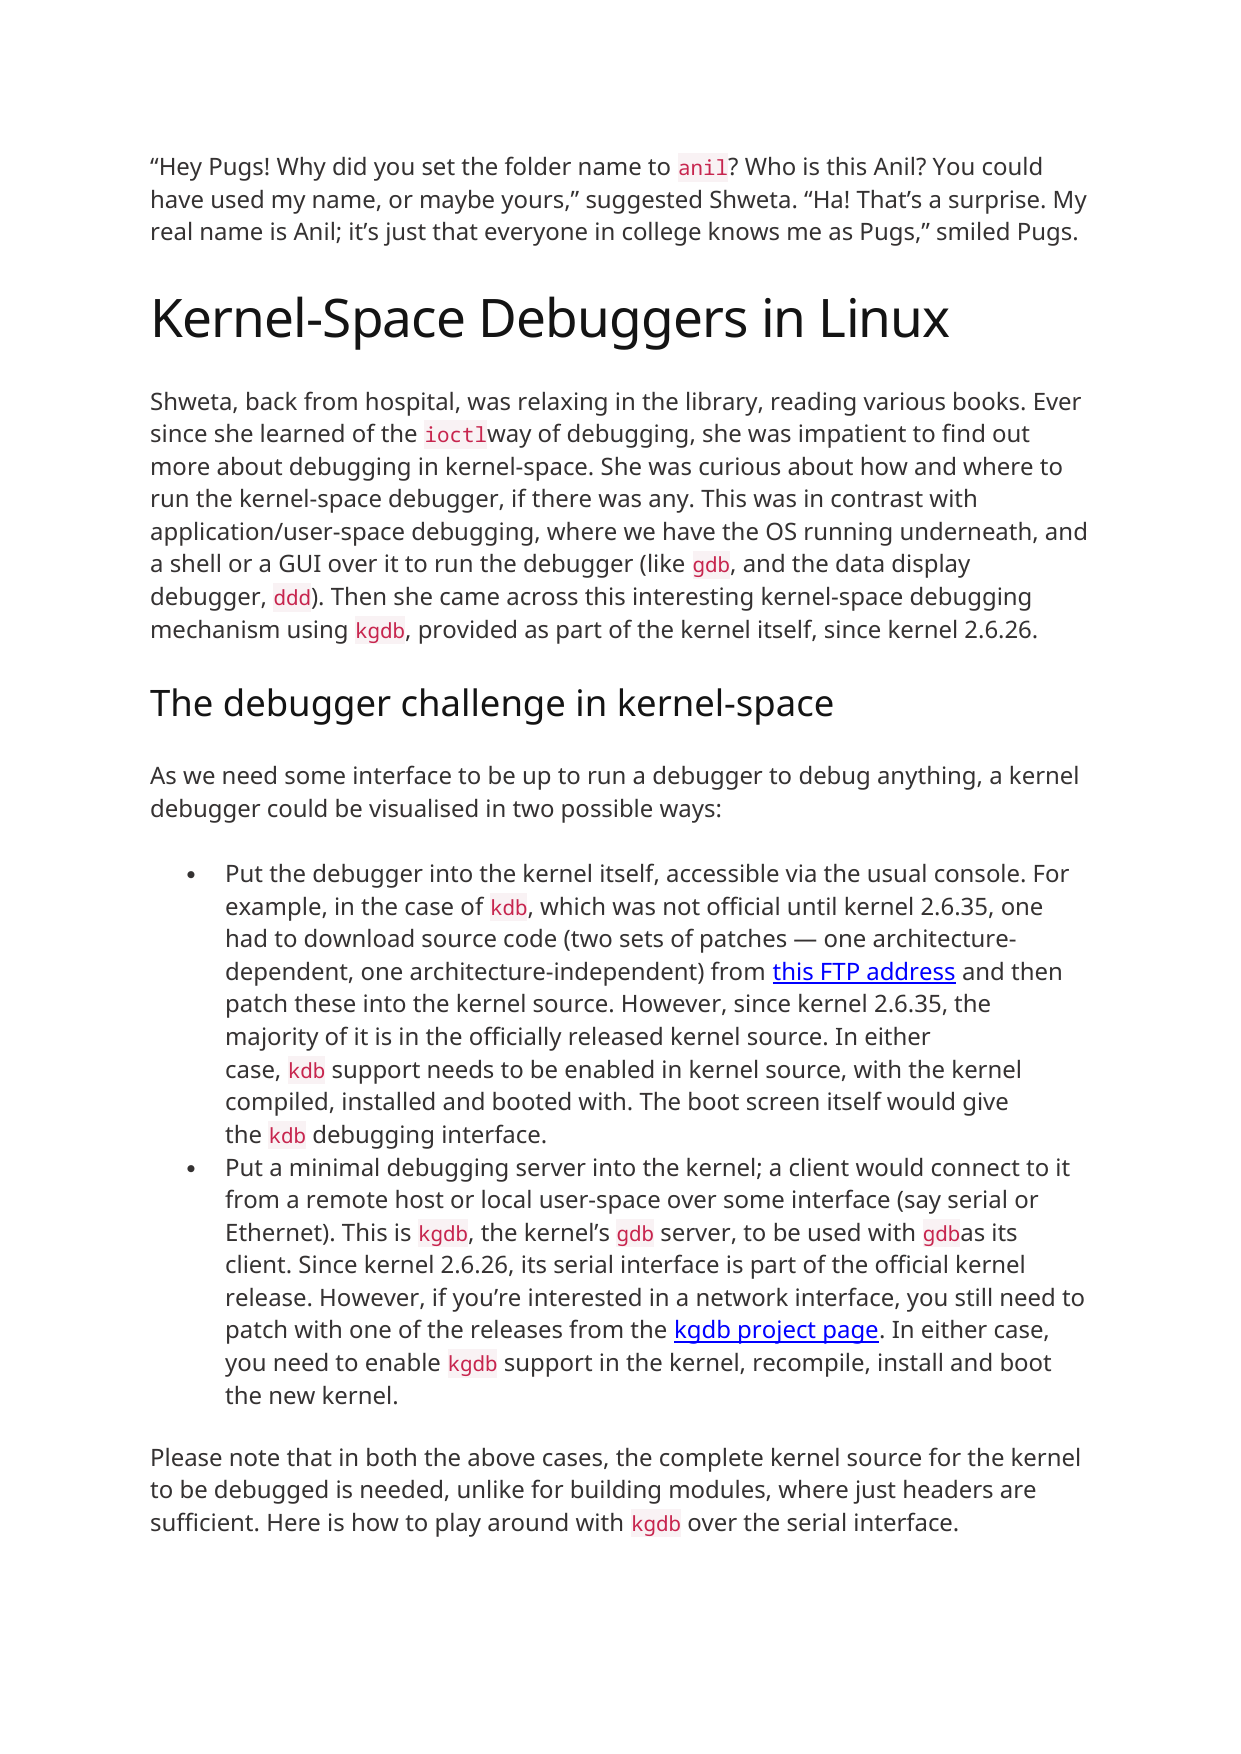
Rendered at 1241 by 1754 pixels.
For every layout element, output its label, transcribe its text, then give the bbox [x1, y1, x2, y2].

subtitle Kernel-Space Debuggers in Linux [150, 281, 1090, 353]
list Put the debugger into the kernel itself, accessible via the usual console. For example, in the case of kdb, which was not official until kernel 2.6.35, one had to download source code (two sets of patches — one architecture-dependent, one architecture-independent) from this FTP address and then patch these into the kernel source. However, since kernel 2.6.35, the majority of it is in the officially released kernel source. In either case, kdb support needs to be enabled in kernel source, with the kernel compiled, installed and booted with. The boot screen itself would give the kdb debugging interface. [187, 857, 1090, 1150]
subtitle The debugger challenge in kernel-space [150, 678, 1090, 728]
text As we need some interface to be up to run a debugger to debug anything, a kernel debugger could be visualised in two possible ways: [150, 759, 1090, 824]
list Put a minimal debugging server into the kernel; a client would connect to it from a remote host or local user-space over some interface (say serial or Ethernet). This is kgdb, the kernel’s gdb server, to be used with gdbas its client. Since kernel 2.6.26, its serial interface is part of the official kernel release. However, if you’re interested in a network interface, you still need to patch with one of the releases from the kgdb project page. In either case, you need to enable kgdb support in the kernel, recompile, install and boot the new kernel. [187, 1150, 1090, 1411]
text Please note that in both the above cases, the complete kernel source for the kernel to be debugged is needed, unlike for building modules, where just headers are sufficient. Here is how to play around with kgdb over the serial interface. [150, 1440, 1090, 1538]
text “Hey Pugs! Why did you set the folder name to anil? Who is this Anil? You could have used my name, or maybe yours,” suggested Shweta. “Ha! That’s a surprise. My real name is Anil; it’s just that everyone in college knows me as Pugs,” smiled Pugs. [150, 150, 1090, 248]
text Shweta, back from hospital, was relaxing in the library, reading various books. Ever since she learned of the ioctlway of debugging, she was impatient to find out more about debugging in kernel-space. She was curious about how and where to run the kernel-space debugger, if there was any. This was in contrast with application/user-space debugging, where we have the OS running underneath, and a shell or a GUI over it to run the debugger (like gdb, and the data display debugger, ddd). Then she came across this interesting kernel-space debugging mechanism using kgdb, provided as part of the kernel itself, since kernel 2.6.26. [150, 384, 1090, 645]
